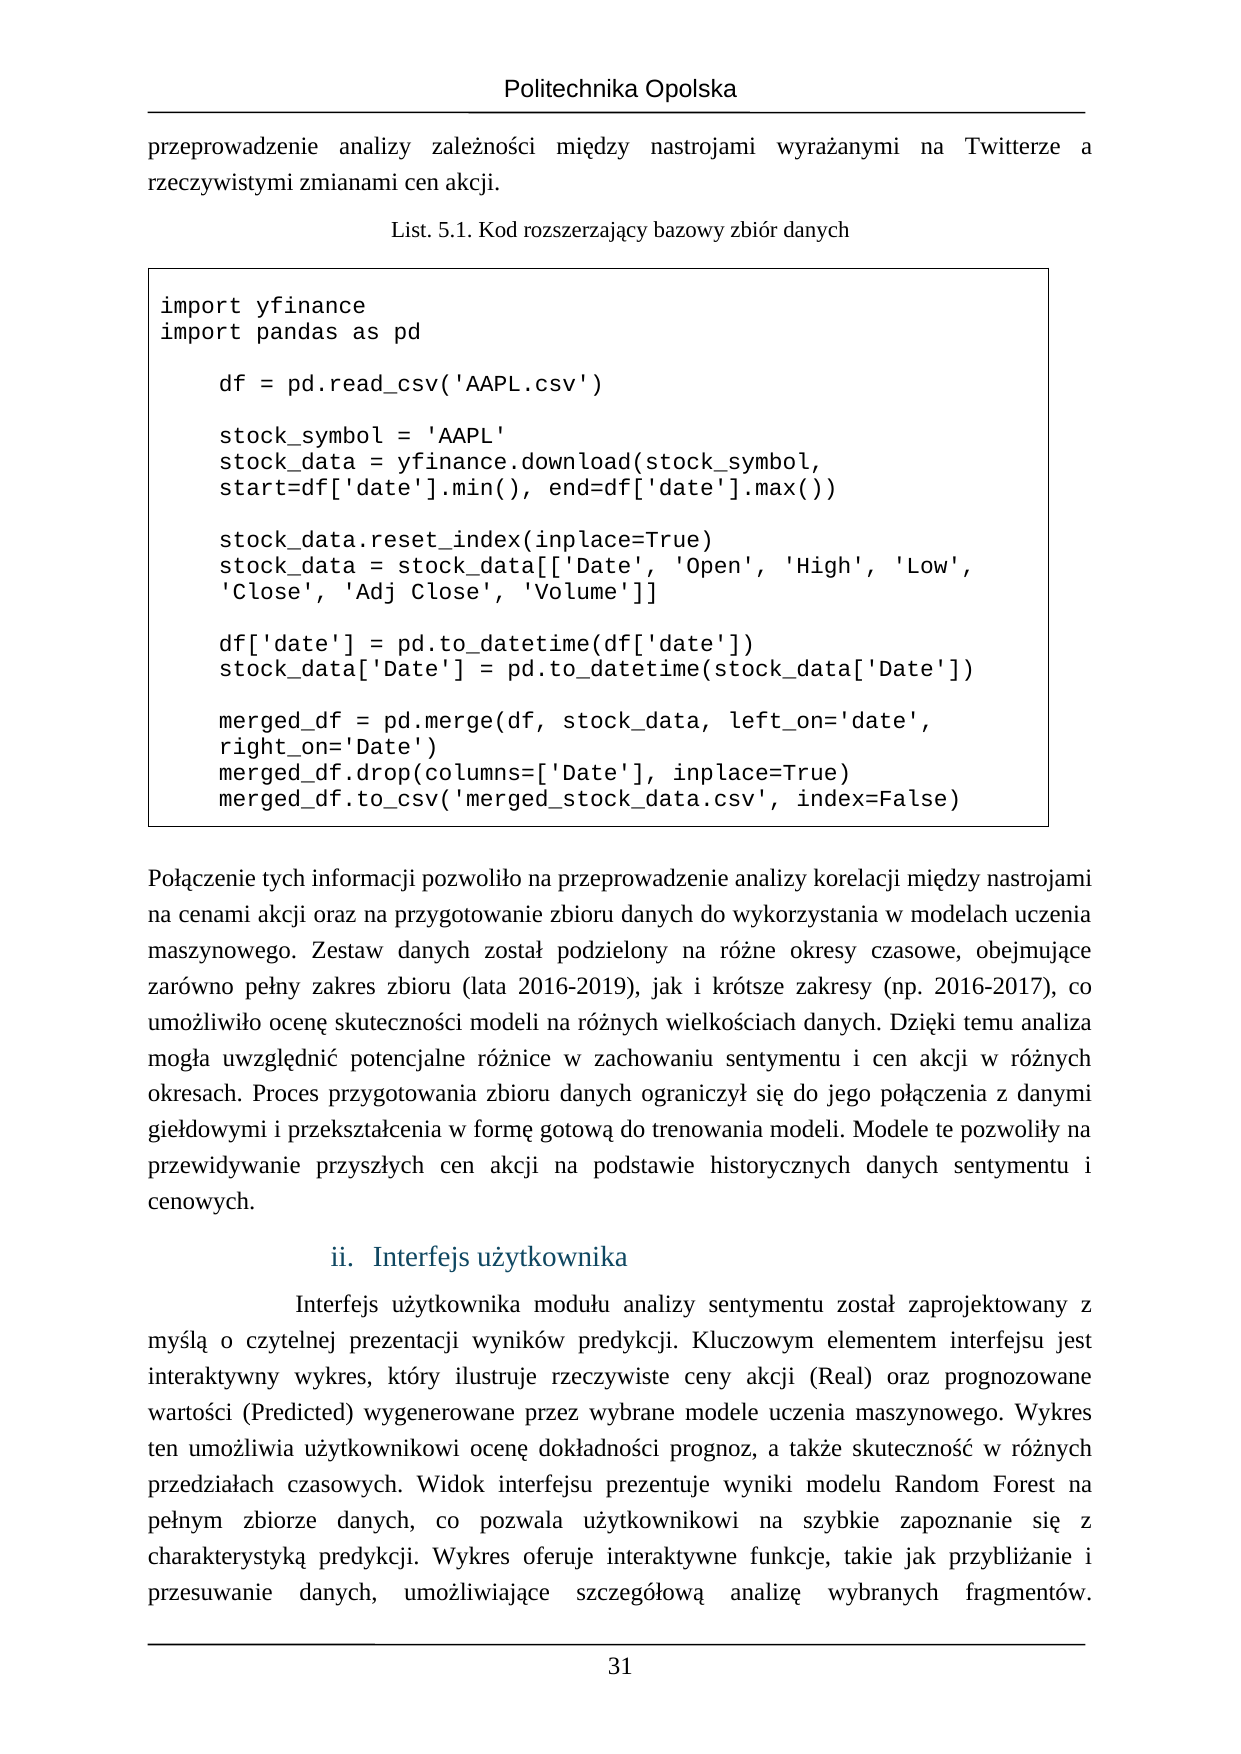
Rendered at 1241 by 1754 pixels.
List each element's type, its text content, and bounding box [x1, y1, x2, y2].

text List. 5.1. Kod rozszerzający bazowy zbiór danych [148, 216, 1093, 242]
text Połączenie tych informacji pozwoliło na przeprowadzenie analizy korelacji między nastrojami na cenami akcji oraz na przygotowanie zbioru danych do wykorzystania w modelach uczenia maszynowego. Zestaw danych został podzielony na różne okresy czasowe, obejmujące zarówno pełny zakres zbioru (lata 2016-2019), jak i krótsze zakresy (np. 2016-2017), co umożliwiło ocenę skuteczności modeli na różnych wielkościach danych. Dzięki temu analiza mogła uwzględnić potencjalne różnice w zachowaniu sentymentu i cen akcji w różnych okresach. Proces przygotowania zbioru danych ograniczył się do jego połączenia z danymi giełdowymi i przekształcenia w formę gotową do trenowania modeli. Modele te pozwoliły na przewidywanie przyszłych cen akcji na podstawie historycznych danych sentymentu i cenowych. [148, 863, 1093, 1215]
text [148, 1289, 1093, 1605]
subtitle Interfejs użytkownika [354, 1239, 1093, 1272]
table_header import yfinance import pandas as pd df = pd.read_csv('AAPL.csv') stock_symbol = 'AAPL' stock_data = yfinance.download(stock_symbol, start=df['date'].min(), end=df['date'].max()) stock_data.reset_index(inplace=True) stock_data = stock_data[['Date', 'Open', 'High', 'Low', 'Close', 'Adj Close', 'Volume']] df['date'] = pd.to_datetime(df['date']) stock_data['Date'] = pd.to_datetime(stock_data['Date']) merged_df = pd.merge(df, stock_data, left_on='date', right_on='Date') merged_df.drop(columns=['Date'], inplace=True) merged_df.to_csv('merged_stock_data.csv', index=False) [149, 269, 1048, 826]
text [148, 131, 1093, 196]
